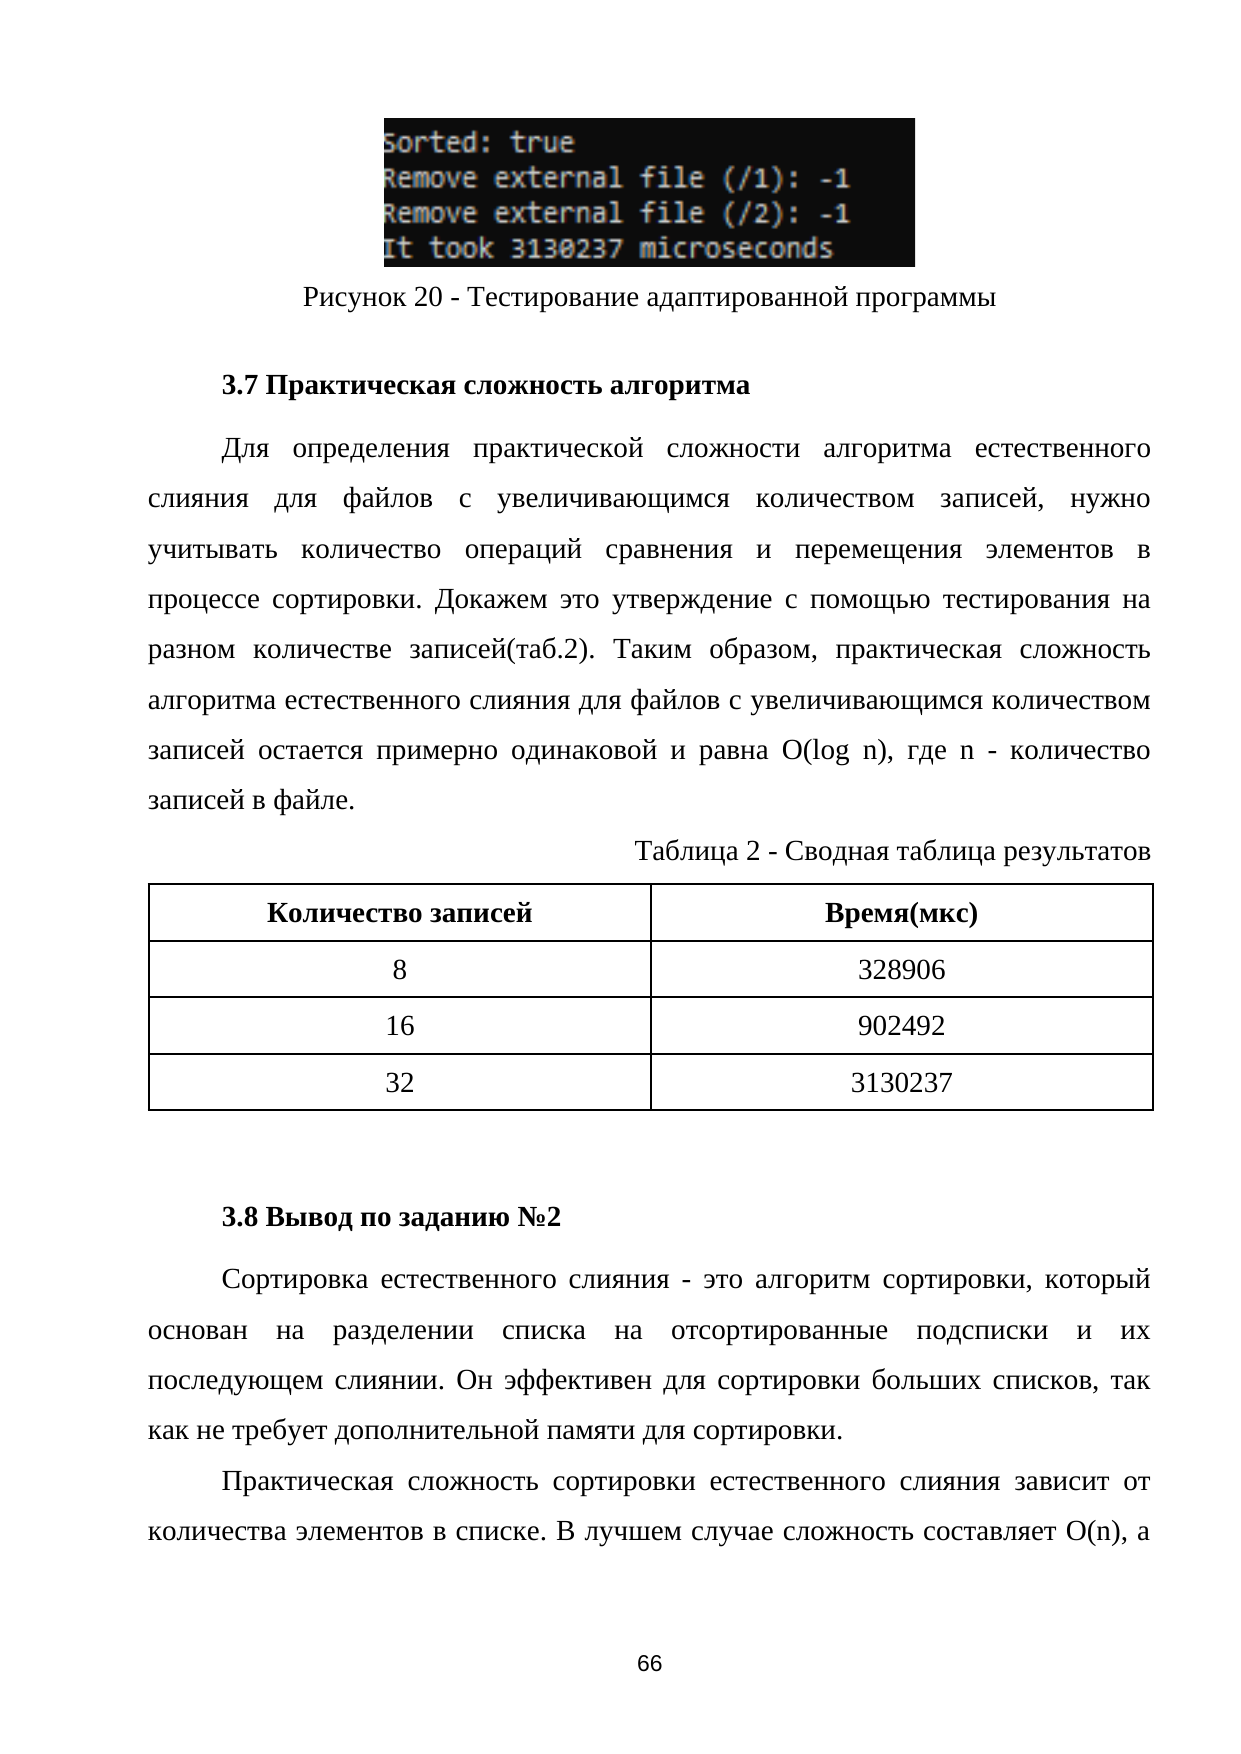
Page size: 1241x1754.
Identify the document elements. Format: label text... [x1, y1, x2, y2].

text Рисунок 20 - Тестирование адаптированной программы [148, 279, 1152, 313]
text Для определения практической сложности алгоритма естественного слияния для файлов с увеличивающимся количеством записей, нужно учитывать количество операций сравнения и перемещения элементов в процессе сортировки. Докажем это утверждение с помощью тестирования на разном количестве записей(таб.2). Таким образом, практическая сложность алгоритма естественного слияния для файлов с увеличивающимся количеством записей остается примерно одинаковой и равна O(log n), где n - количество записей в файле. [148, 430, 1152, 816]
picture [384, 118, 916, 267]
table_cell 8 [150, 942, 650, 996]
table_cell 16 [150, 998, 650, 1052]
text Таблица 2 - Сводная таблица результатов [148, 833, 1152, 866]
table_cell 328906 [652, 942, 1152, 996]
table_cell 3130237 [652, 1055, 1152, 1109]
table_header Количество записей [150, 885, 650, 939]
table_cell 32 [150, 1055, 650, 1109]
table_cell 902492 [652, 998, 1152, 1052]
text Сортировка естественного слияния - это алгоритм сортировки, который основан на разделении списка на отсортированные подсписки и их последующем слиянии. Он эффективен для сортировки больших списков, так как не требует дополнительной памяти для сортировки. [148, 1262, 1152, 1446]
subtitle 3.7 Практическая сложность алгоритма [148, 367, 1152, 401]
subtitle 3.8 Вывод по заданию №2 [148, 1199, 1152, 1232]
table_header Время(мкс) [652, 885, 1152, 939]
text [148, 1463, 1152, 1547]
